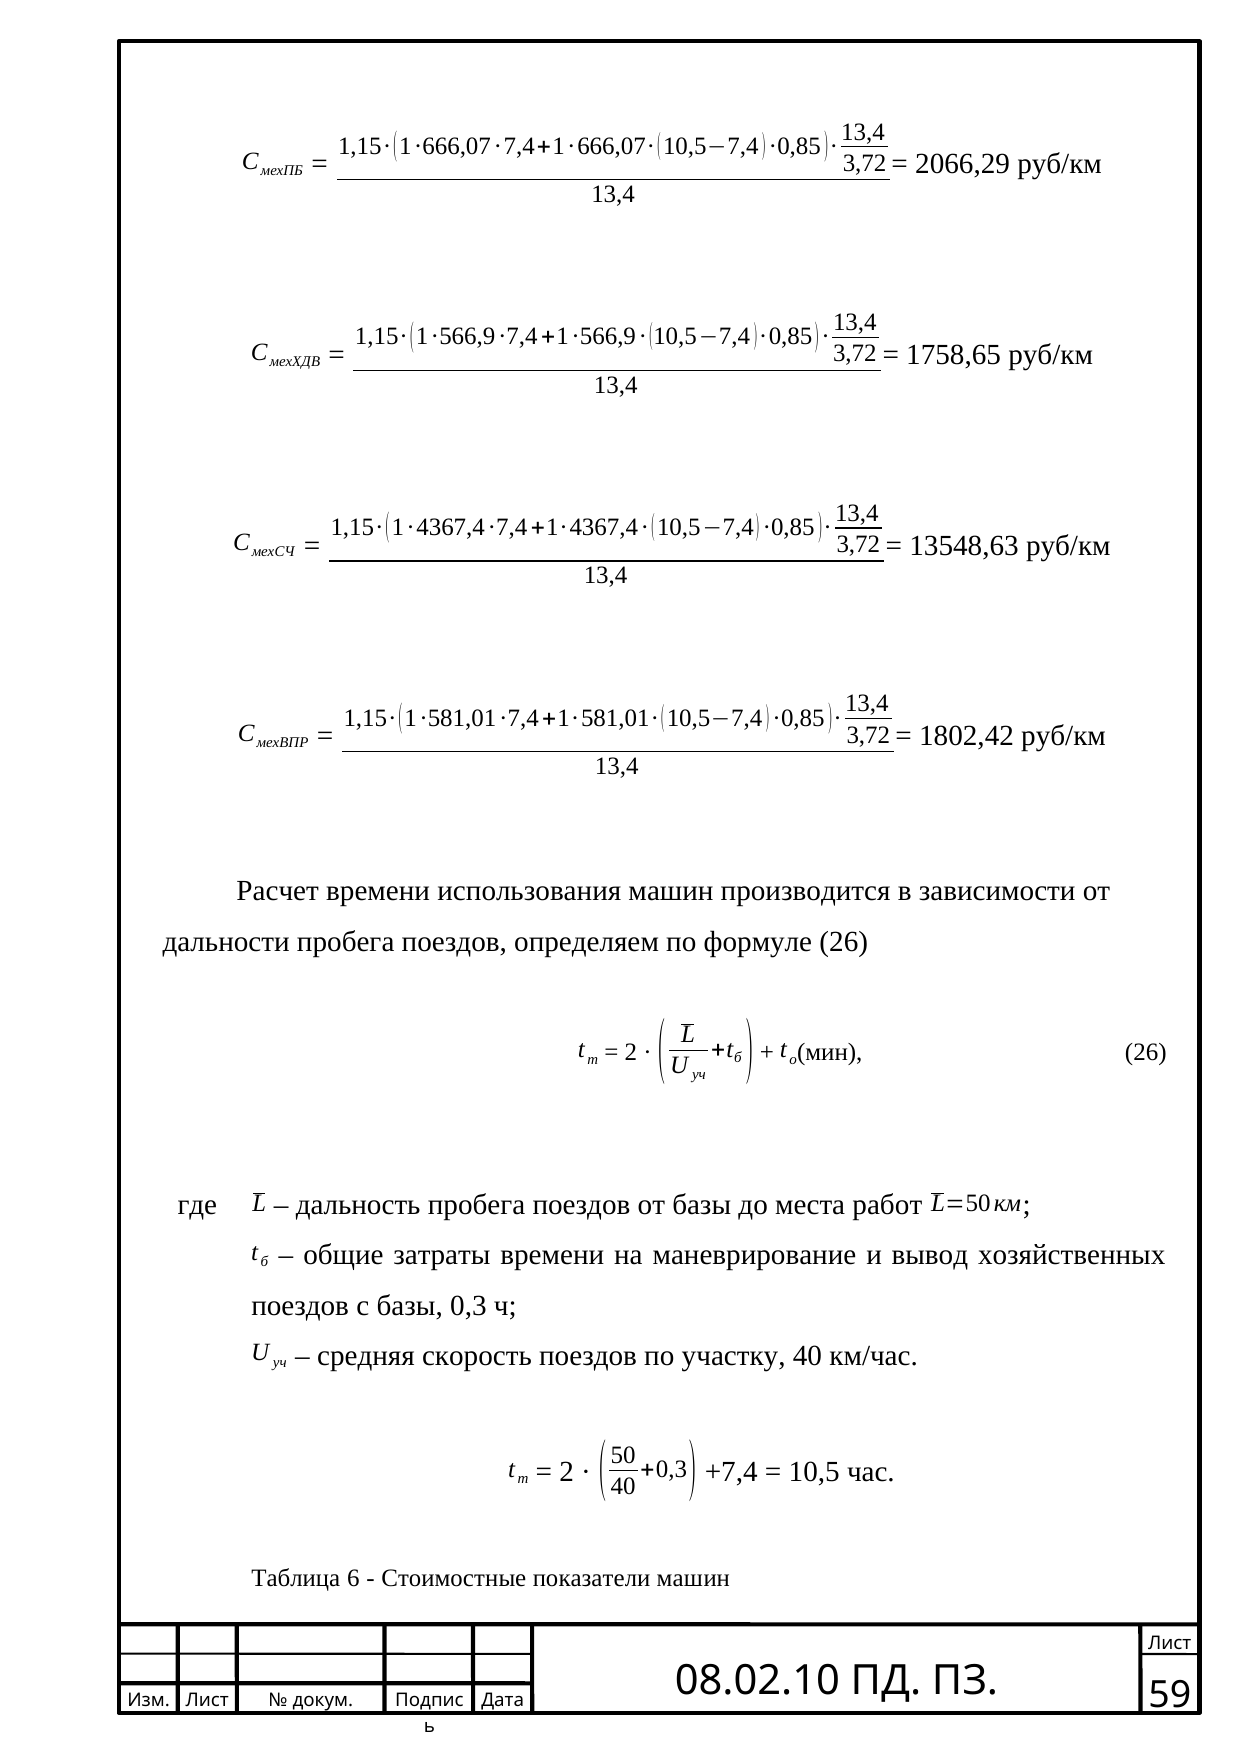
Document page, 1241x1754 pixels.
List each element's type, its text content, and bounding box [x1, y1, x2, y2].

text = = 1802,42 руб/км [177, 690, 1166, 780]
text = = 2066,29 руб/км [177, 118, 1166, 208]
text где – дальность пробега поездов от базы до места работ ; [177, 1187, 1166, 1221]
text Расчет времени использования машин производится в зависимости от дальности пробега поездов, определяем по формуле (26) [162, 873, 1166, 957]
text – средняя скорость поездов по участку, 40 км/час. [177, 1338, 1166, 1371]
text = = 1758,65 руб/км [177, 309, 1166, 399]
text = = 13548,63 руб/км [177, 499, 1166, 589]
text – общие затраты времени на маневрирование и вывод хозяйственных поездов с базы, 0,3 ч; [177, 1237, 1166, 1321]
text = 2 · + (мин), (26) [162, 1017, 1166, 1086]
text Таблица 6 - Стоимостные показатели машин [177, 1563, 1166, 1592]
text = 2 · +7,4 = 10,5 час. [162, 1438, 1166, 1503]
